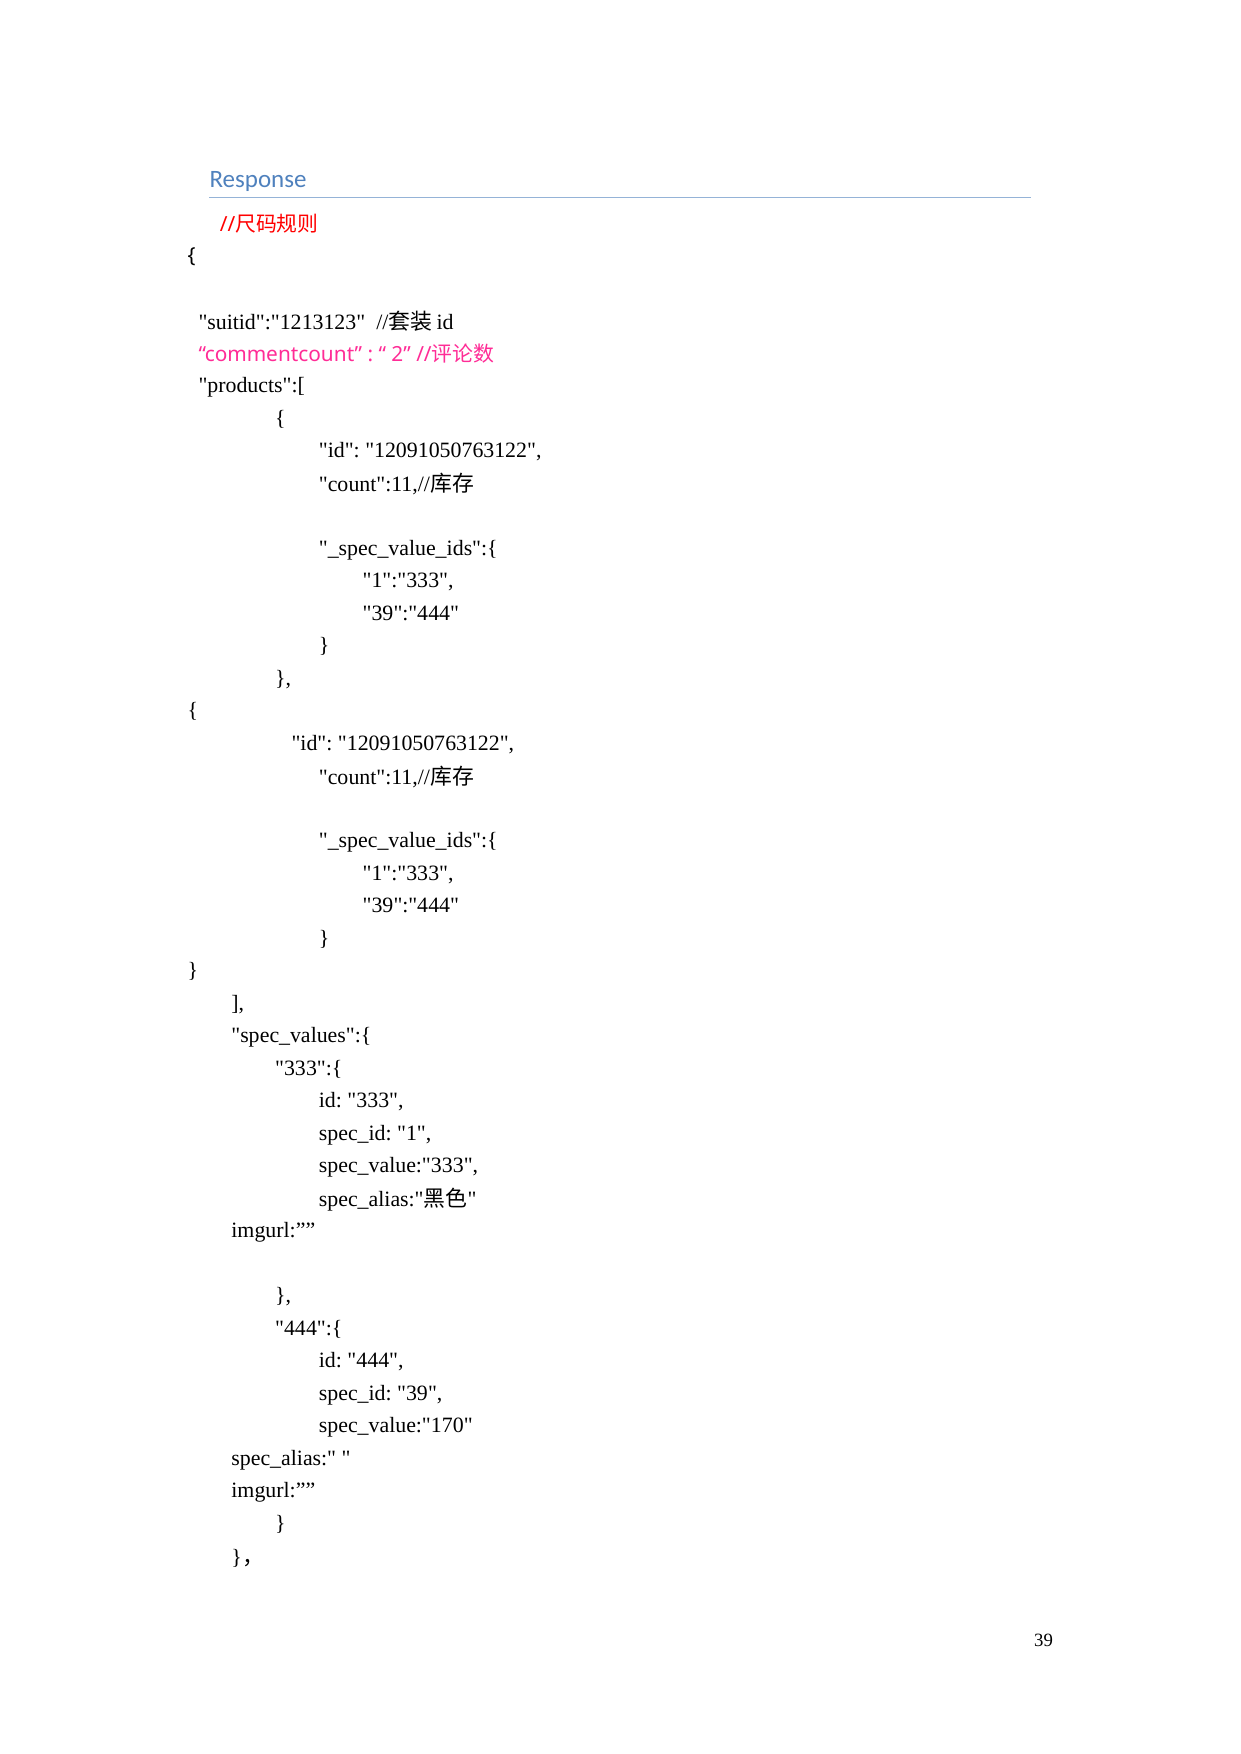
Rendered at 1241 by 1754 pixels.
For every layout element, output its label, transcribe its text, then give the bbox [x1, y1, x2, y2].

text }, [187, 661, 1053, 693]
text id: "333", [187, 1083, 1053, 1116]
text { [187, 238, 1053, 271]
text "39":"444" [187, 596, 1053, 628]
text spec_id: "1", [187, 1116, 1053, 1148]
text imgurl:”” [187, 1473, 1053, 1506]
text id: "444", [187, 1343, 1053, 1376]
text spec_value:"333", [187, 1148, 1053, 1181]
text spec_alias:"黑色" [187, 1181, 1053, 1213]
text imgurl:”” [187, 1213, 1053, 1246]
text } [187, 953, 1053, 986]
text spec_id: "39", [187, 1376, 1053, 1408]
text spec_alias:" " [187, 1441, 1053, 1473]
text { [187, 693, 1053, 726]
text "444":{ [187, 1311, 1053, 1343]
text "id": "12091050763122", [187, 726, 1053, 758]
text "products":[ [187, 368, 1053, 401]
text }, [187, 1278, 1053, 1311]
text //尺码规则 [187, 206, 1053, 238]
text } [187, 628, 1053, 661]
text "_spec_value_ids":{ [187, 823, 1053, 856]
subtitle Response [209, 162, 1031, 197]
text } [187, 1506, 1053, 1538]
text "id": "12091050763122", [187, 433, 1053, 466]
text { [187, 401, 1053, 433]
text "count":11,//库存 [187, 466, 1053, 498]
text "suitid":"1213123" //套装id [187, 303, 1053, 336]
text "333":{ [187, 1051, 1053, 1083]
text }， [187, 1538, 1053, 1571]
text "spec_values":{ [187, 1018, 1053, 1051]
text “commentcount” : “ 2” //评论数 [187, 336, 1053, 368]
text "count":11,//库存 [187, 758, 1053, 791]
text "39":"444" [187, 888, 1053, 921]
text } [187, 921, 1053, 953]
text "_spec_value_ids":{ [187, 531, 1053, 563]
text ], [187, 986, 1053, 1018]
text "1":"333", [187, 856, 1053, 888]
text spec_value:"170" [187, 1408, 1053, 1441]
text "1":"333", [187, 563, 1053, 596]
